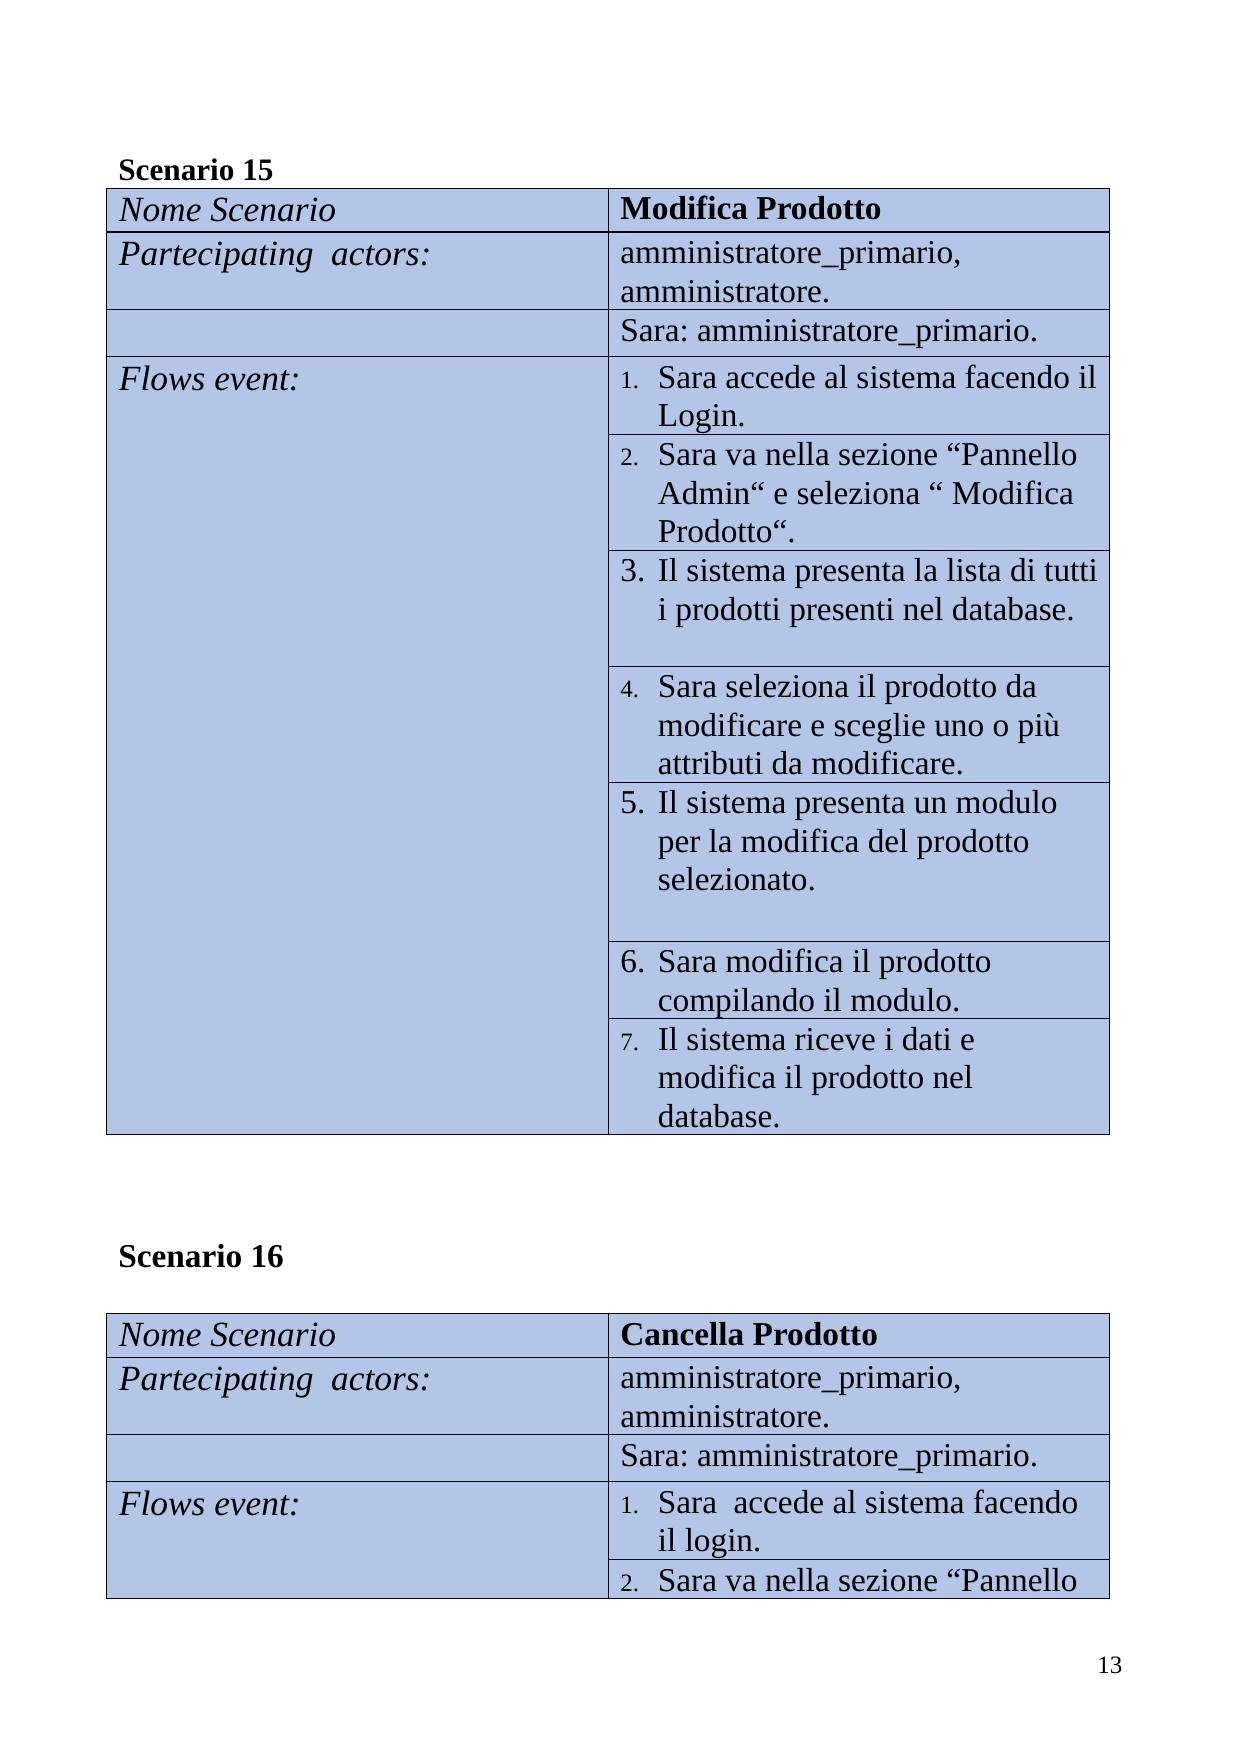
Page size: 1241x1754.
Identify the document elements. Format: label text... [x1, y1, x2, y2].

table_cell Sara: amministratore_primario. [609, 310, 1109, 356]
table_cell Partecipating actors: [107, 1358, 608, 1434]
table_cell Il sistema presenta la lista di tutti i prodotti presenti nel database. [609, 551, 1109, 666]
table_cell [609, 1560, 1109, 1598]
table_header Cancella Prodotto [609, 1314, 1109, 1357]
table_header Modifica Prodotto [609, 189, 1109, 231]
table_cell Sara: amministratore_primario. [609, 1435, 1109, 1481]
table_header Nome Scenario [107, 1314, 608, 1357]
table_cell [107, 310, 608, 356]
table_cell Sara seleziona il prodotto da modificare e sceglie uno o più attributi da modificare. [609, 667, 1109, 782]
table_cell amministratore_primario, amministratore. [609, 233, 1109, 309]
table_cell amministratore_primario, amministratore. [609, 1358, 1109, 1434]
table_cell Il sistema presenta un modulo per la modifica del prodotto selezionato. [609, 783, 1109, 941]
table_cell Sara accede al sistema facendo il Login. [609, 357, 1109, 434]
table_cell Il sistema riceve i dati e modifica il prodotto nel database. [609, 1019, 1109, 1134]
text Scenario 15 [118, 152, 1122, 188]
table_cell Sara accede al sistema facendo il login. [609, 1482, 1109, 1559]
table_cell Sara va nella sezione “Pannello Admin“ e seleziona “ Modifica Prodotto“. [609, 435, 1109, 550]
table_cell [107, 1435, 608, 1481]
table_cell Flows event: [107, 1482, 608, 1598]
table_cell Sara modifica il prodotto compilando il modulo. [609, 942, 1109, 1018]
table_header Nome Scenario [107, 189, 608, 231]
text Scenario 16 [118, 1236, 1122, 1274]
table_cell Partecipating actors: [107, 233, 608, 309]
table_cell Flows event: [107, 357, 608, 1134]
